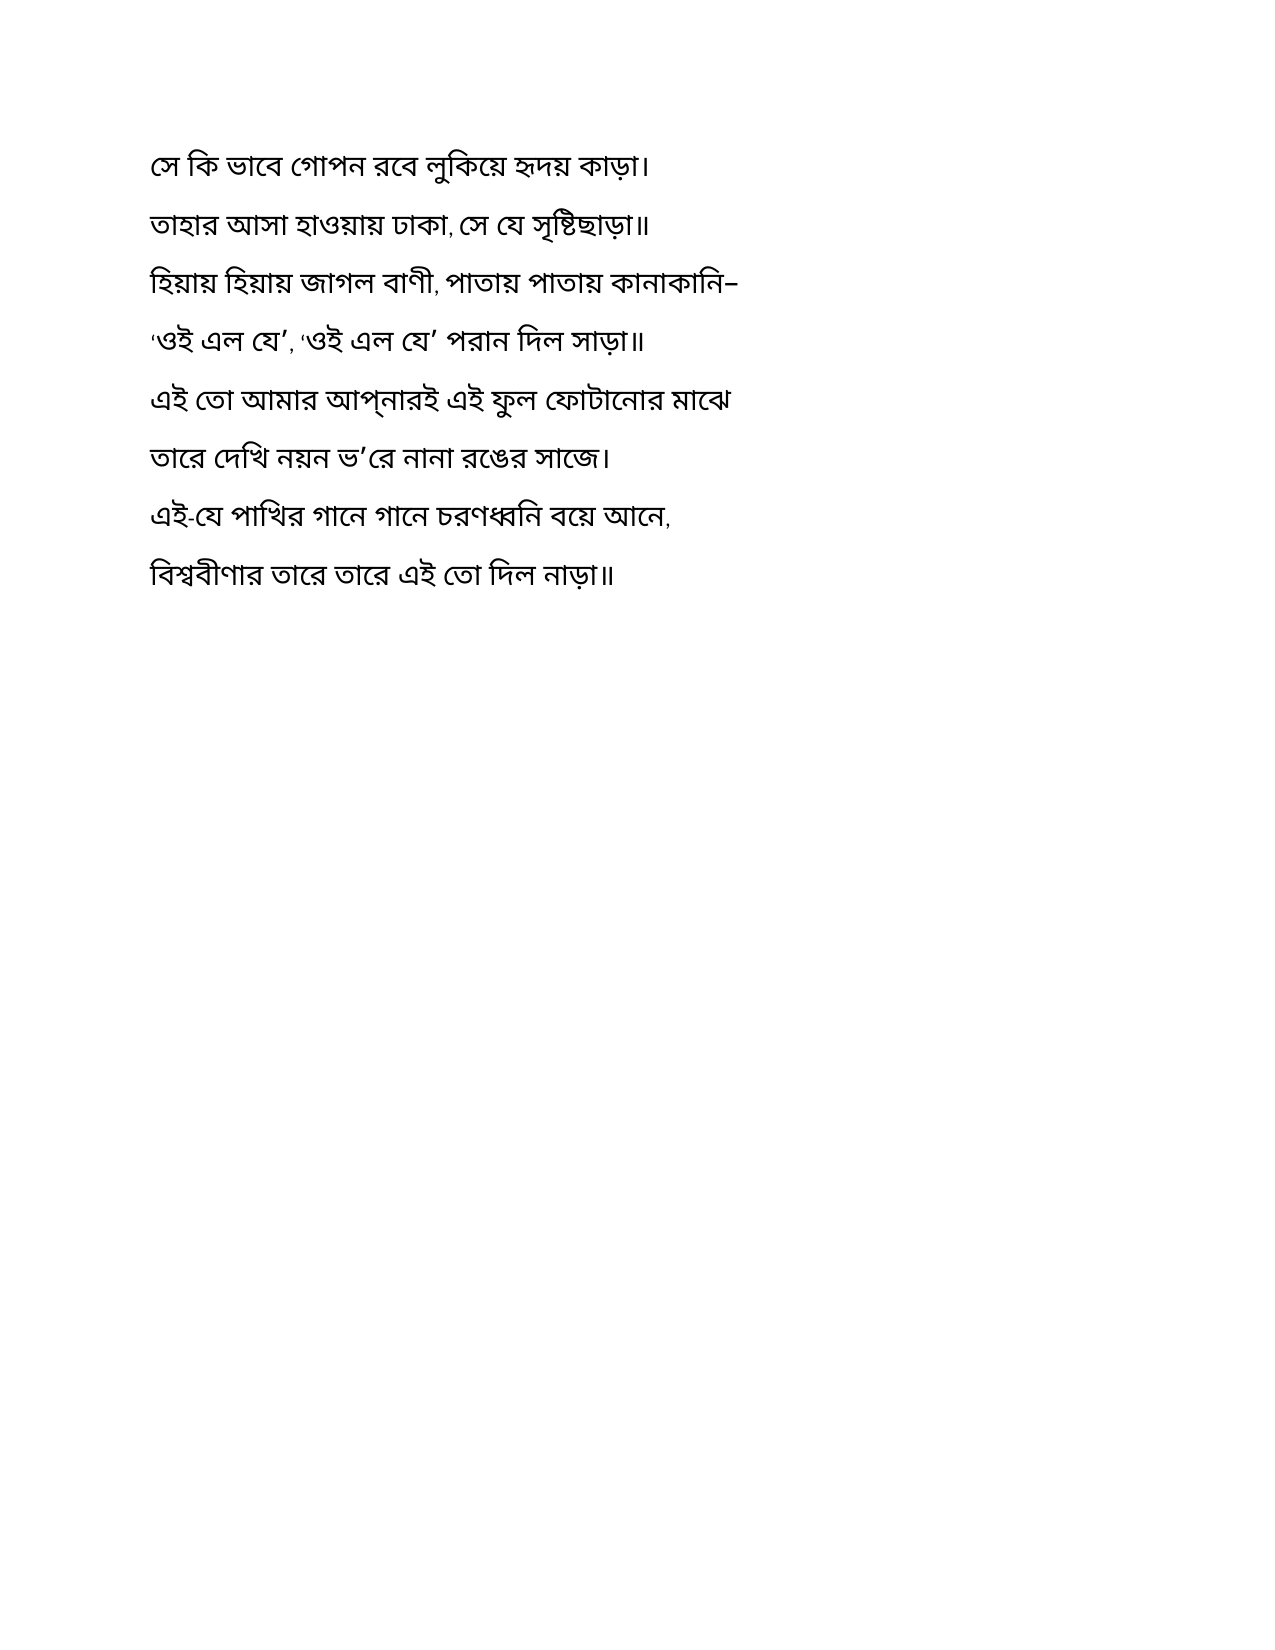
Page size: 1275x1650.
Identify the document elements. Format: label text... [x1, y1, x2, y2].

text এই-যে পাখির গানে গানে চরণধ্বনি বয়ে আনে, [150, 500, 1125, 539]
text ‘ওই এল যে’, ‘ওই এল যে’ পরান দিল সাড়া॥ [150, 325, 1125, 364]
text এই তো আমার আপ্‌নারই এই ফুল ফোটানোর মাঝে [150, 383, 1125, 422]
text তারে দেখি নয়ন ভ’রে নানা রঙের সাজে। [150, 442, 1125, 480]
text সে কি ভাবে গোপন রবে লুকিয়ে হৃদয় কাড়া। [150, 150, 1125, 189]
text বিশ্ববীণার তারে তারে এই তো দিল নাড়া॥ [150, 558, 1125, 597]
text হিয়ায় হিয়ায় জাগল বাণী, পাতায় পাতায় কানাকানি– [150, 267, 1125, 305]
text তাহার আসা হাওয়ায় ঢাকা, সে যে সৃষ্টিছাড়া॥ [150, 208, 1125, 247]
